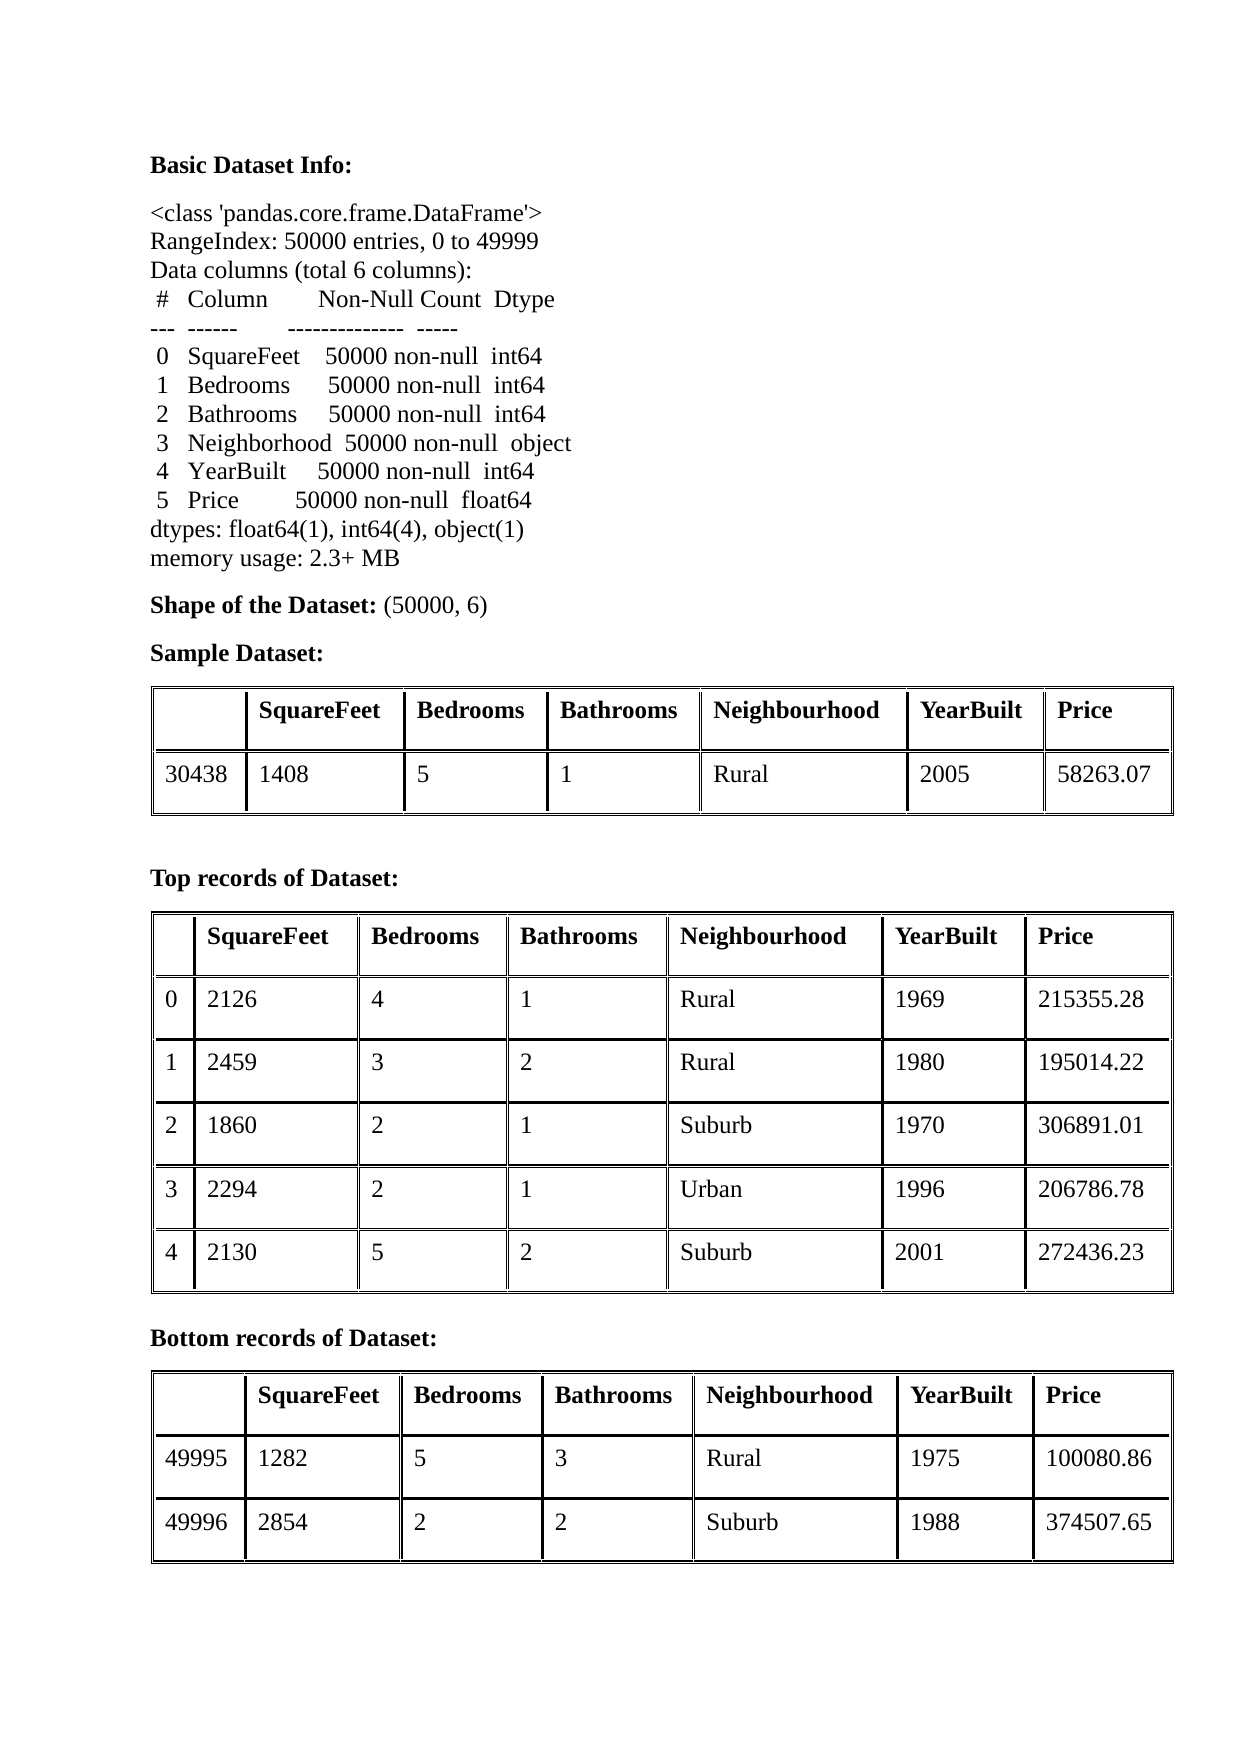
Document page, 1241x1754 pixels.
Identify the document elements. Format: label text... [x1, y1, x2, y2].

table_cell 2 [508, 1231, 667, 1291]
table_cell 1975 [899, 1437, 1032, 1497]
table_cell 206786.78 [1027, 1164, 1171, 1227]
table_header Bedrooms [359, 915, 507, 974]
table_header YearBuilt [897, 1372, 1033, 1434]
table_cell Rural [695, 1437, 896, 1497]
table_cell Suburb [694, 1500, 897, 1560]
table_cell Suburb [668, 1231, 882, 1291]
table_cell 2 [154, 1101, 193, 1164]
text Data columns (total 6 columns): [150, 255, 1090, 284]
table_cell 1996 [884, 1168, 1024, 1227]
table_cell Rural [669, 1041, 881, 1101]
table_header [154, 689, 246, 749]
text --- ------ -------------- ----- [150, 313, 1090, 341]
table_cell 1 [509, 1168, 666, 1227]
table_cell 2001 [882, 1231, 1025, 1291]
table_header Bedrooms [404, 689, 547, 749]
text 4 YearBuilt 50000 non-null int64 [150, 456, 1090, 485]
table_cell Urban [669, 1168, 881, 1227]
table_cell 2130 [194, 1231, 359, 1291]
table_cell 1 [509, 978, 666, 1038]
text # Column Non-Null Count Dtype [150, 284, 1090, 313]
table_header Price [1033, 1374, 1171, 1434]
table_cell 4 [154, 1228, 194, 1291]
table_cell 0 [154, 975, 193, 1038]
table_cell 100080.86 [1035, 1434, 1171, 1497]
table_cell 3 [360, 1041, 506, 1101]
table_cell 1988 [897, 1500, 1033, 1560]
table_cell 1 [547, 753, 701, 812]
table_cell 1 [509, 1104, 666, 1164]
text Shape of the Dataset: (50000, 6) [150, 590, 1090, 619]
table_header Bathrooms [542, 1374, 694, 1434]
text 3 Neighborhood 50000 non-null object [150, 428, 1090, 456]
table_header Neighbourhood [694, 1374, 897, 1434]
table_cell 1970 [884, 1104, 1024, 1164]
table_header Neighbourhood [701, 687, 907, 749]
table_header YearBuilt [907, 689, 1044, 749]
table_cell 30438 [154, 749, 246, 812]
table_cell Suburb [669, 1104, 881, 1164]
table_header SquareFeet [245, 1372, 401, 1434]
table_cell 2 [509, 1041, 666, 1101]
table_cell 1980 [884, 1041, 1024, 1101]
table_cell 1 [152, 1038, 193, 1101]
table_cell 1860 [196, 1104, 357, 1164]
table_cell 3 [154, 1164, 193, 1227]
table_cell 4 [360, 978, 506, 1038]
table_header Bedrooms [401, 1372, 542, 1434]
table_header Price [1045, 689, 1171, 749]
table_cell Rural [701, 753, 907, 812]
text Basic Dataset Info: [150, 150, 1090, 179]
table_header SquareFeet [194, 915, 359, 974]
text Sample Dataset: [150, 638, 1090, 667]
table_cell 2 [542, 1500, 694, 1560]
table_header Bathrooms [547, 689, 701, 749]
text 2 Bathrooms 50000 non-null int64 [150, 399, 1090, 428]
table_cell 2854 [245, 1497, 401, 1560]
table_cell 5 [403, 1437, 541, 1497]
text dtypes: float64(1), int64(4), object(1) [150, 514, 1090, 543]
table_cell 2 [360, 1104, 506, 1164]
table_header [154, 915, 194, 974]
table_cell 2294 [196, 1168, 357, 1227]
table_cell 3 [544, 1437, 692, 1497]
table_cell 58263.07 [1045, 749, 1171, 812]
table_cell 2 [401, 1500, 542, 1560]
table_cell 49995 [154, 1434, 244, 1497]
text 0 SquareFeet 50000 non-null int64 [150, 341, 1090, 370]
table_header Price [1025, 915, 1171, 974]
text 5 Price 50000 non-null float64 [150, 485, 1090, 514]
table_cell 2 [360, 1168, 506, 1227]
table_cell 1408 [246, 753, 404, 812]
table_header Neighbourhood [668, 913, 882, 974]
text <class 'pandas.core.frame.DataFrame'> [150, 198, 1090, 226]
text 1 Bedrooms 50000 non-null int64 [150, 370, 1090, 399]
table_cell 2005 [907, 753, 1044, 812]
table_header Bathrooms [508, 915, 667, 974]
table_header SquareFeet [246, 687, 404, 749]
table_cell 2126 [196, 978, 357, 1038]
table_cell 215355.28 [1027, 975, 1171, 1038]
table_cell 1282 [247, 1437, 399, 1497]
table_cell 49996 [154, 1497, 245, 1560]
table_cell 5 [404, 753, 547, 812]
table_cell 195014.22 [1027, 1038, 1172, 1101]
table_cell 306891.01 [1027, 1101, 1171, 1164]
table_cell 2459 [196, 1041, 357, 1101]
table_cell 272436.23 [1025, 1228, 1171, 1291]
text RangeIndex: 50000 entries, 0 to 49999 [150, 226, 1090, 255]
table_header [154, 1372, 245, 1434]
text Top records of Dataset: [150, 863, 1090, 892]
text Bottom records of Dataset: [150, 1323, 1090, 1351]
table_cell 5 [359, 1231, 507, 1291]
table_cell 1969 [884, 978, 1024, 1038]
text memory usage: 2.3+ MB [150, 543, 1090, 571]
table_cell Rural [669, 978, 881, 1038]
table_header YearBuilt [882, 915, 1025, 974]
table_cell 374507.65 [1033, 1497, 1171, 1560]
